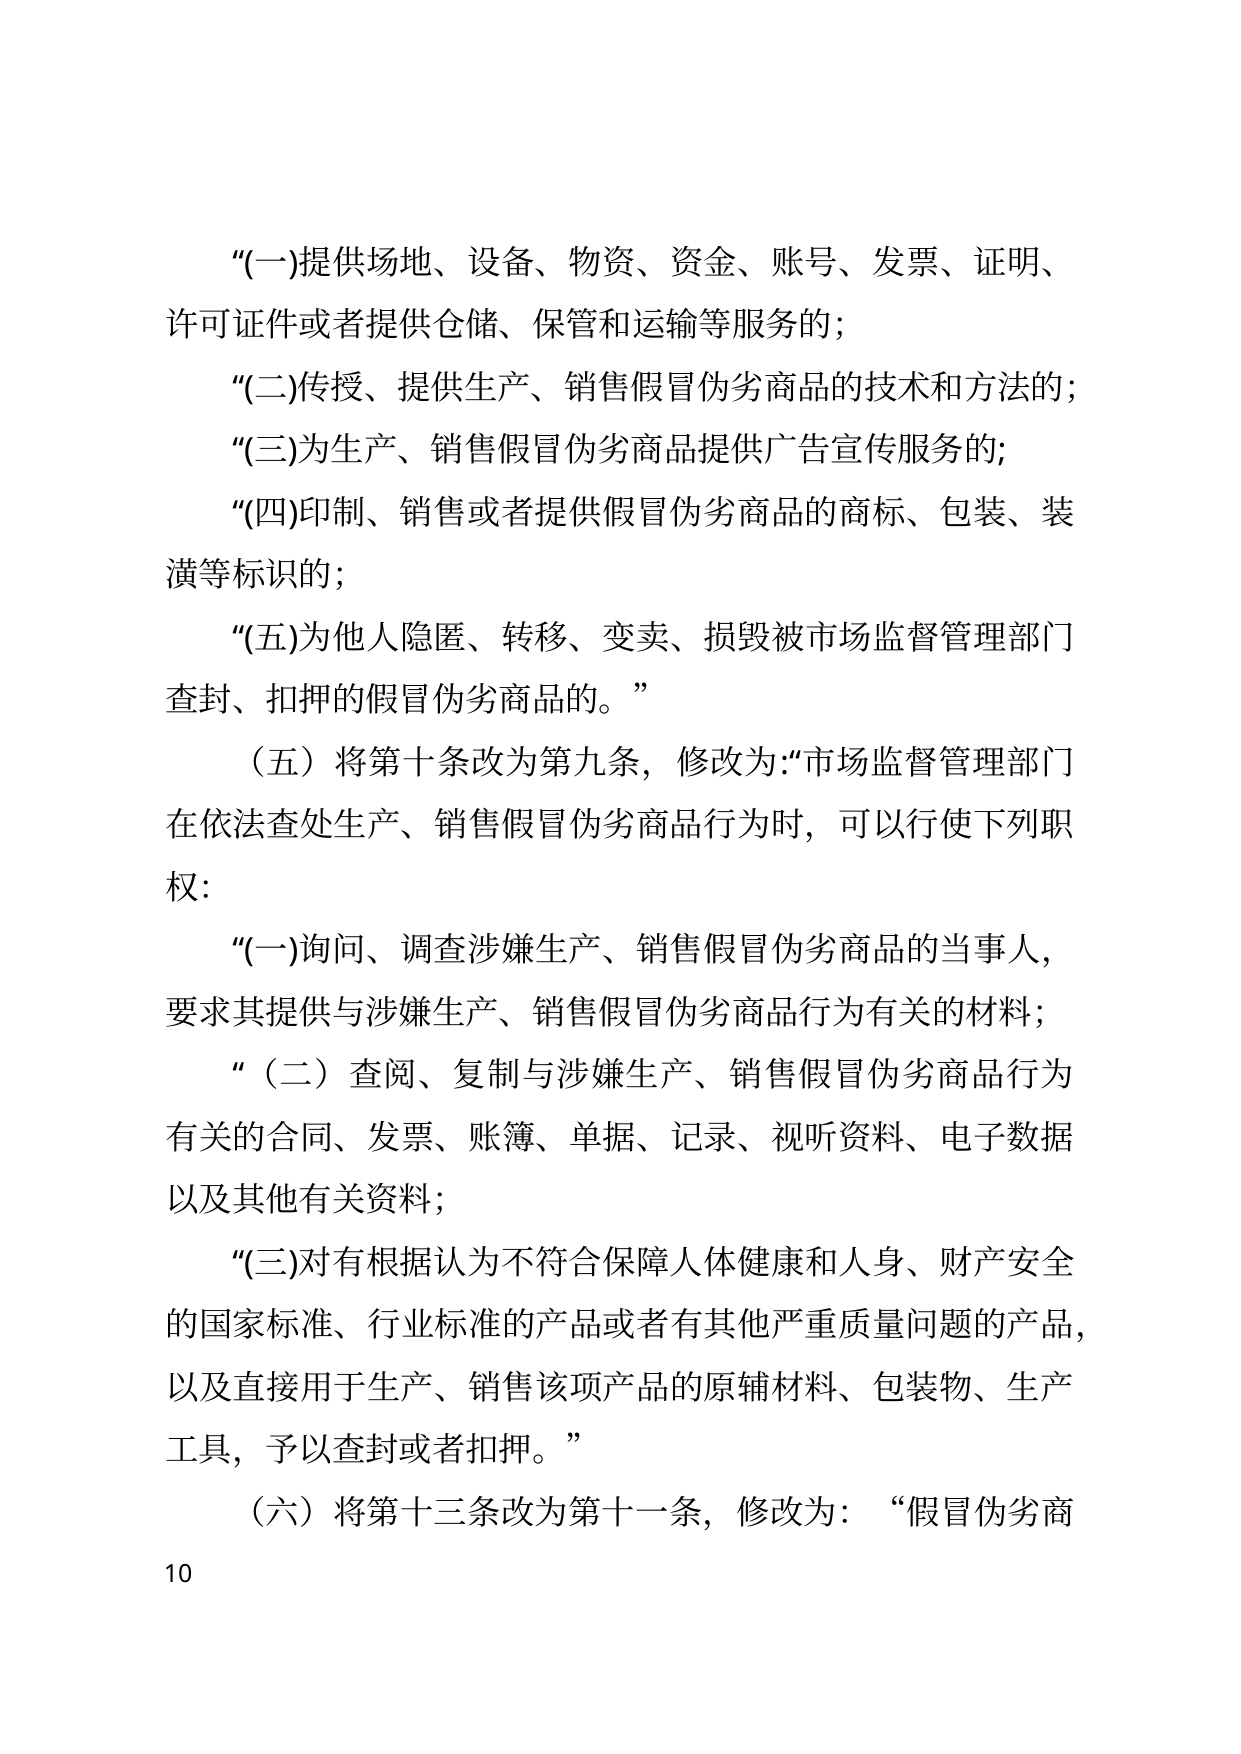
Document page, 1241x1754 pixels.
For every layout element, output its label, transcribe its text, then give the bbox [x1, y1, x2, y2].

text “(五)为他人隐匿、转移、变卖、损毁被市场监督管理部门查封、扣押的假冒伪劣商品的。” [165, 599, 1075, 724]
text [165, 1474, 1075, 1537]
text “（二）查阅、复制与涉嫌生产、销售假冒伪劣商品行为有关的合同、发票、账簿、单据、记录、视听资料、电子数据以及其他有关资料； [165, 1037, 1075, 1224]
text “(二)传授、提供生产、销售假冒伪劣商品的技术和方法的； [165, 349, 1075, 412]
text （五）将第十条改为第九条，修改为:“市场监督管理部门在依法查处生产、销售假冒伪劣商品行为时，可以行使下列职权： [165, 724, 1075, 912]
text “(一)提供场地、设备、物资、资金、账号、发票、证明、许可证件或者提供仓储、保管和运输等服务的； [165, 224, 1075, 349]
text “(四)印制、销售或者提供假冒伪劣商品的商标、包装、装潢等标识的； [165, 474, 1075, 599]
text “(三)对有根据认为不符合保障人体健康和人身、财产安全的国家标准、行业标准的产品或者有其他严重质量问题的产品，以及直接用于生产、销售该项产品的原辅材料、包装物、生产工具，予以查封或者扣押。” [165, 1224, 1075, 1474]
text “(一)询问、调查涉嫌生产、销售假冒伪劣商品的当事人，要求其提供与涉嫌生产、销售假冒伪劣商品行为有关的材料； [165, 912, 1075, 1037]
text “(三)为生产、销售假冒伪劣商品提供广告宣传服务的; [165, 412, 1075, 474]
